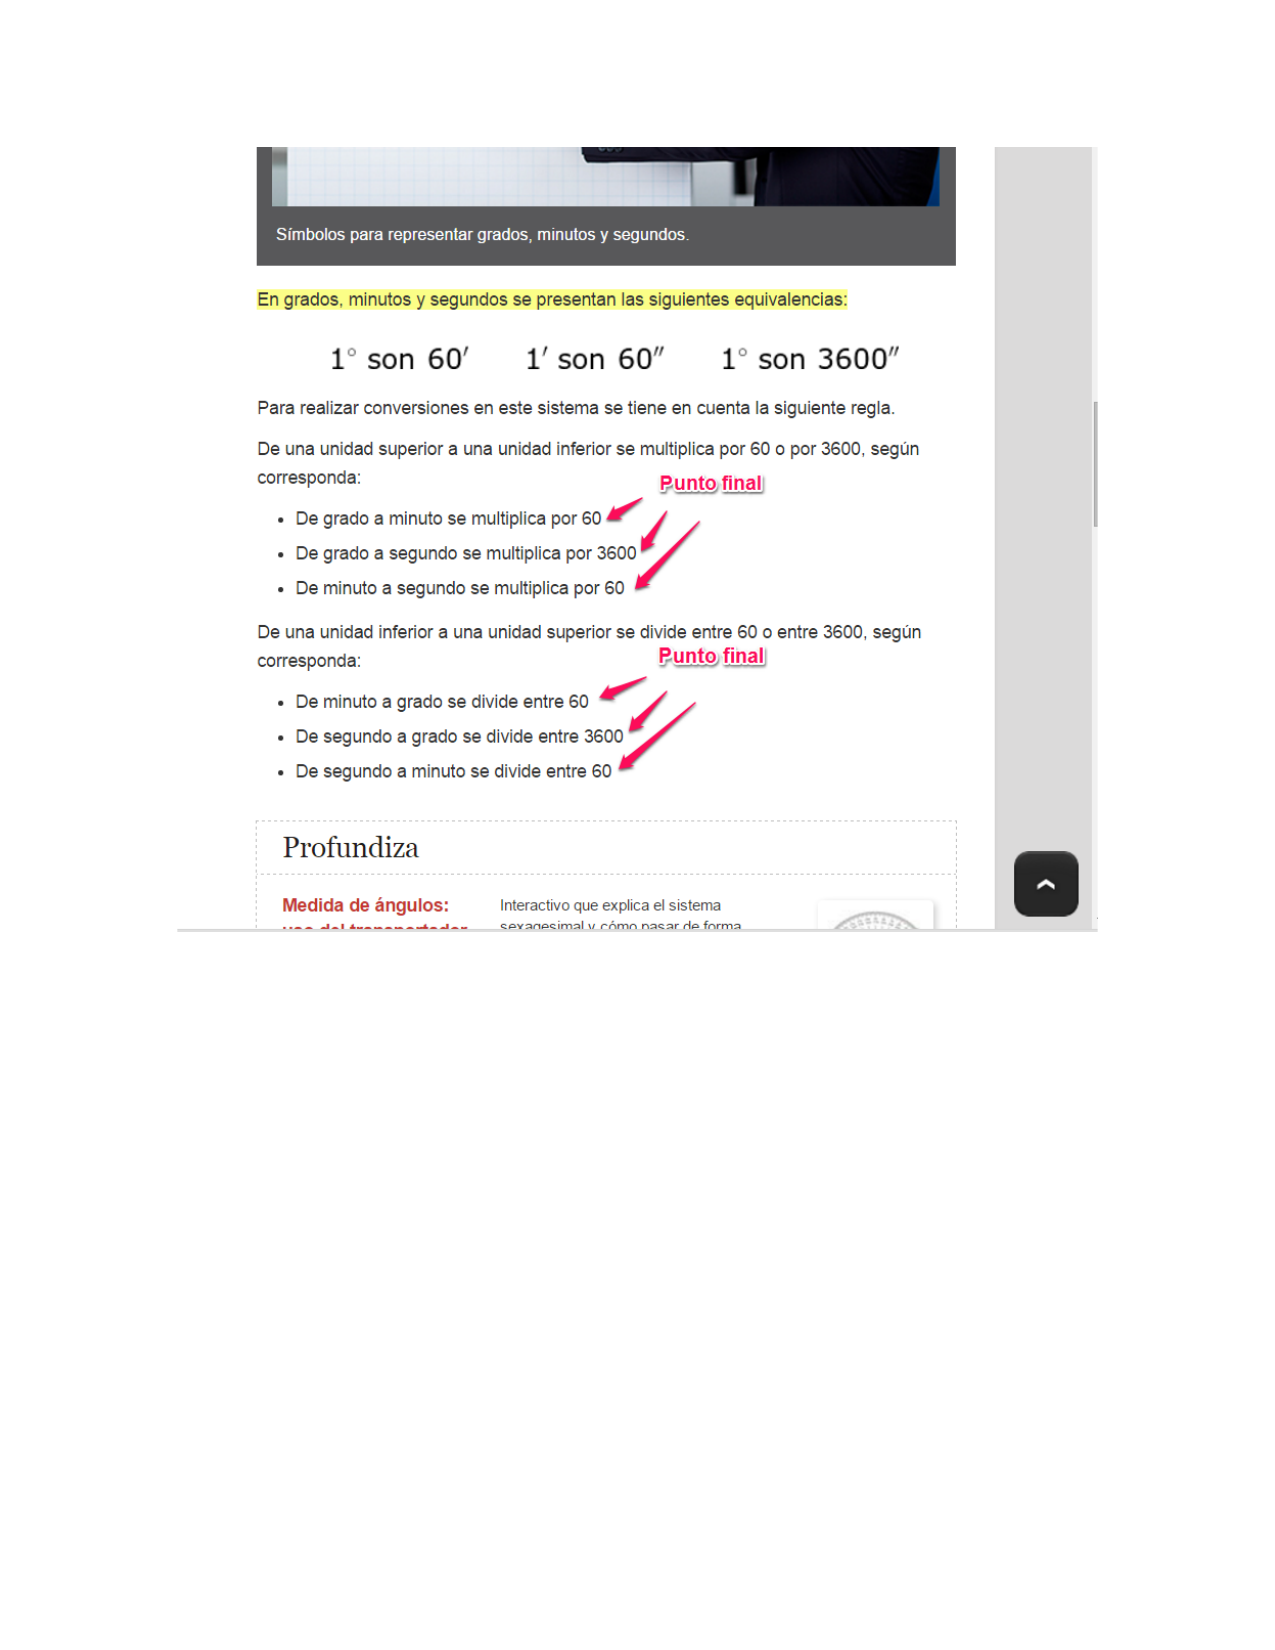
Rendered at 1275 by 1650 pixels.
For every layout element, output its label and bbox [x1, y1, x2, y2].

picture [177, 147, 1098, 932]
